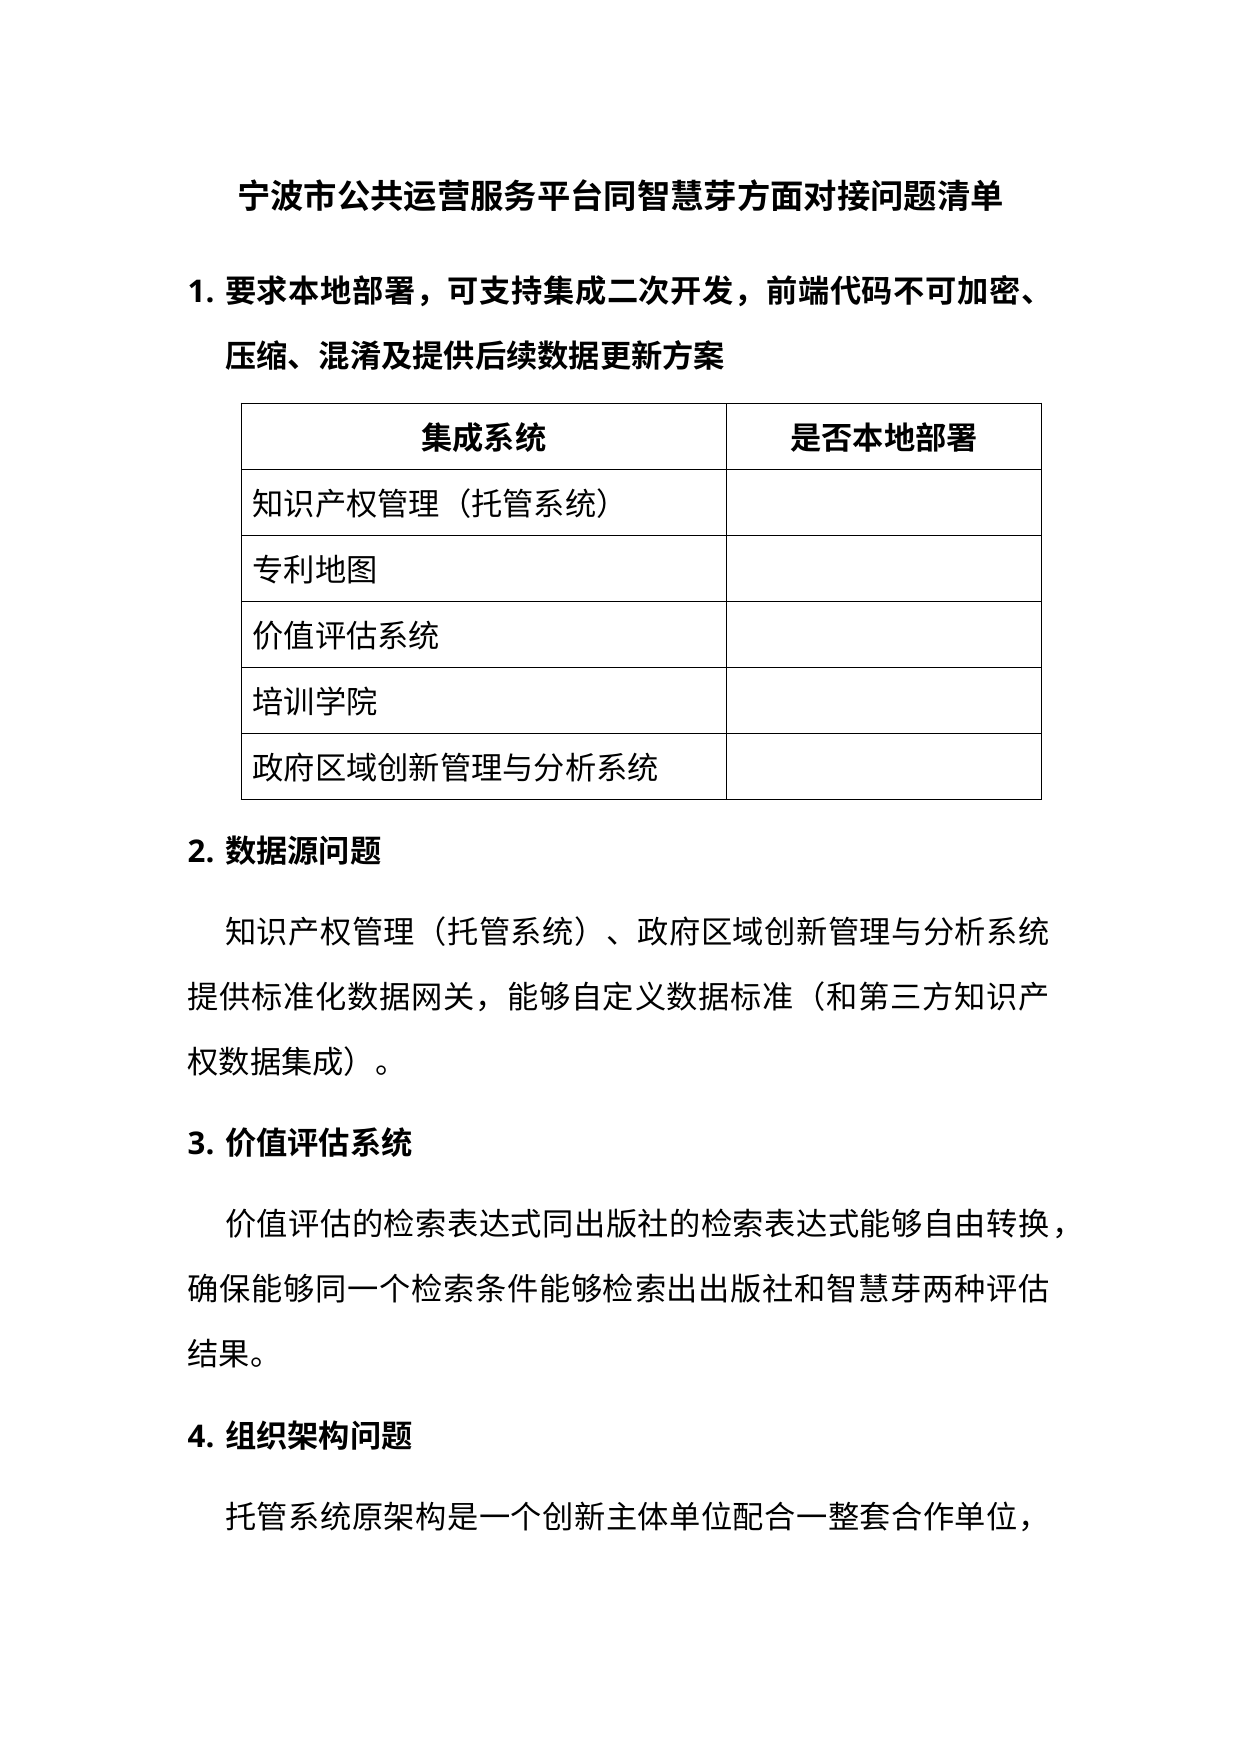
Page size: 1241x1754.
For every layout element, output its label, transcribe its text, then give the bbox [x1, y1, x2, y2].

table_cell [727, 470, 1041, 534]
table_cell [727, 734, 1041, 799]
list 数据源问题 [187, 816, 1053, 881]
table_header 是否本地部署 [727, 404, 1041, 468]
table_cell 培训学院 [242, 668, 726, 733]
table_cell 价值评估系统 [242, 602, 726, 667]
list 要求本地部署，可支持集成二次开发，前端代码不可加密、压缩、混淆及提供后续数据更新方案 [187, 256, 1053, 386]
table_cell 专利地图 [242, 536, 726, 601]
table_header 集成系统 [242, 404, 726, 468]
text 宁波市公共运营服务平台同智慧芽方面对接问题清单 [187, 162, 1053, 227]
list 组织架构问题 [187, 1401, 1053, 1466]
table_cell [727, 602, 1041, 667]
table_cell 政府区域创新管理与分析系统 [242, 734, 726, 799]
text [187, 1482, 1053, 1547]
table_cell [727, 536, 1041, 601]
list 价值评估系统 [187, 1108, 1053, 1173]
text 价值评估的检索表达式同出版社的检索表达式能够自由转换，确保能够同一个检索条件能够检索出出版社和智慧芽两种评估结果。 [187, 1190, 1053, 1385]
list 知识产权管理（托管系统）、政府区域创新管理与分析系统提供标准化数据网关，能够自定义数据标准（和第三方知识产权数据集成）。 [187, 897, 1053, 1092]
table_cell [727, 668, 1041, 733]
table_cell 知识产权管理（托管系统） [242, 470, 726, 534]
